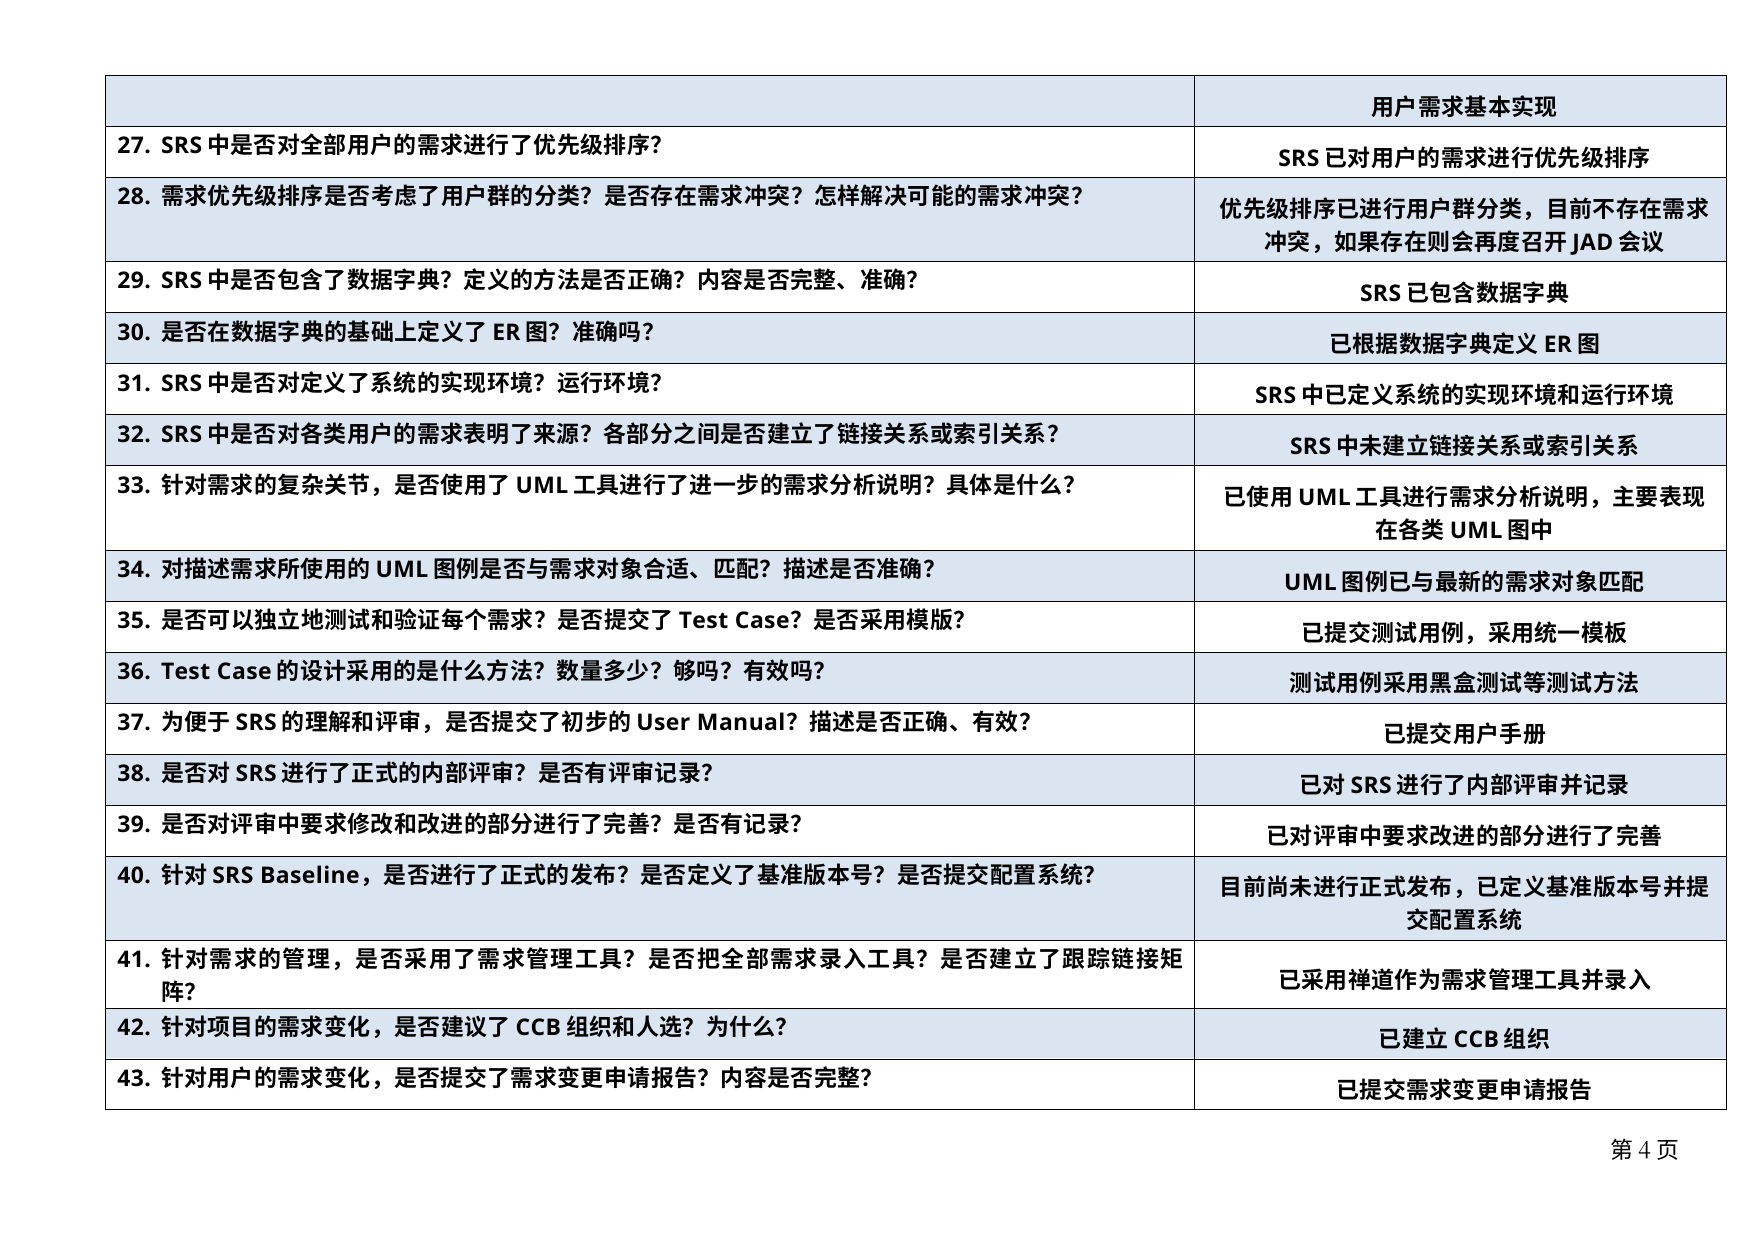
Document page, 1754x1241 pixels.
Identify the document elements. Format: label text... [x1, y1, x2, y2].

table_cell 需求优先级排序是否考虑了用户群的分类？是否存在需求冲突？怎样解决可能的需求冲突？ [106, 178, 1194, 261]
table_cell 测试用例采用黑盒测试等测试方法 [1195, 653, 1726, 703]
table_cell 针对用户的需求变化，是否提交了需求变更申请报告？内容是否完整？ [106, 1060, 1194, 1109]
table_cell 已提交用户手册 [1195, 704, 1726, 754]
table_cell SRS已包含数据字典 [1195, 262, 1726, 312]
table_cell 为便于SRS的理解和评审，是否提交了初步的User Manual？描述是否正确、有效？ [106, 704, 1194, 754]
table_cell 已提交测试用例，采用统一模板 [1195, 602, 1726, 652]
table_cell SRS中是否对各类用户的需求表明了来源？各部分之间是否建立了链接关系或索引关系？ [106, 415, 1194, 465]
table_cell SRS中是否包含了数据字典？定义的方法是否正确？内容是否完整、准确？ [106, 262, 1194, 312]
table_cell 已根据数据字典定义ER图 [1195, 313, 1726, 363]
table_cell UML图例已与最新的需求对象匹配 [1195, 551, 1726, 601]
table_cell SRS中已定义系统的实现环境和运行环境 [1195, 364, 1726, 414]
table_cell 已提交需求变更申请报告 [1195, 1060, 1726, 1109]
table_cell 是否在数据字典的基础上定义了ER图？准确吗？ [106, 313, 1194, 363]
table_cell 对描述需求所使用的UML图例是否与需求对象合适、匹配？描述是否准确？ [106, 551, 1194, 601]
table_cell 针对SRS Baseline，是否进行了正式的发布？是否定义了基准版本号？是否提交配置系统？ [106, 857, 1194, 940]
table_cell 已对评审中要求改进的部分进行了完善 [1195, 806, 1726, 856]
table_cell 已采用禅道作为需求管理工具并录入 [1195, 941, 1726, 1007]
table_cell 优先级排序已进行用户群分类，目前不存在需求冲突，如果存在则会再度召开JAD会议 [1195, 178, 1726, 261]
table_cell 是否对评审中要求修改和改进的部分进行了完善？是否有记录？ [106, 806, 1194, 856]
table_cell 是否可以独立地测试和验证每个需求？是否提交了Test Case？是否采用模版？ [106, 602, 1194, 652]
table_cell 目前尚未进行正式发布，已定义基准版本号并提交配置系统 [1195, 857, 1726, 940]
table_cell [106, 76, 1194, 126]
table_cell 针对需求的管理，是否采用了需求管理工具？是否把全部需求录入工具？是否建立了跟踪链接矩阵？ [106, 941, 1194, 1007]
table_cell SRS中是否对全部用户的需求进行了优先级排序？ [106, 127, 1194, 177]
table_cell SRS中未建立链接关系或索引关系 [1195, 415, 1726, 465]
table_cell Test Case的设计采用的是什么方法？数量多少？够吗？有效吗？ [106, 653, 1194, 703]
table_cell SRS已对用户的需求进行优先级排序 [1195, 127, 1726, 177]
table_cell 已建立CCB组织 [1195, 1009, 1726, 1058]
table_cell 针对需求的复杂关节，是否使用了UML工具进行了进一步的需求分析说明？具体是什么？ [106, 466, 1194, 550]
table_cell SRS中是否对定义了系统的实现环境？运行环境？ [106, 364, 1194, 414]
table_cell 已对SRS进行了内部评审并记录 [1195, 755, 1726, 805]
table_cell 已使用UML工具进行需求分析说明，主要表现在各类UML图中 [1195, 466, 1726, 550]
table_cell 是否对SRS进行了正式的内部评审？是否有评审记录？ [106, 755, 1194, 805]
table_cell 针对项目的需求变化，是否建议了CCB组织和人选？为什么？ [106, 1009, 1194, 1058]
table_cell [1195, 76, 1726, 126]
